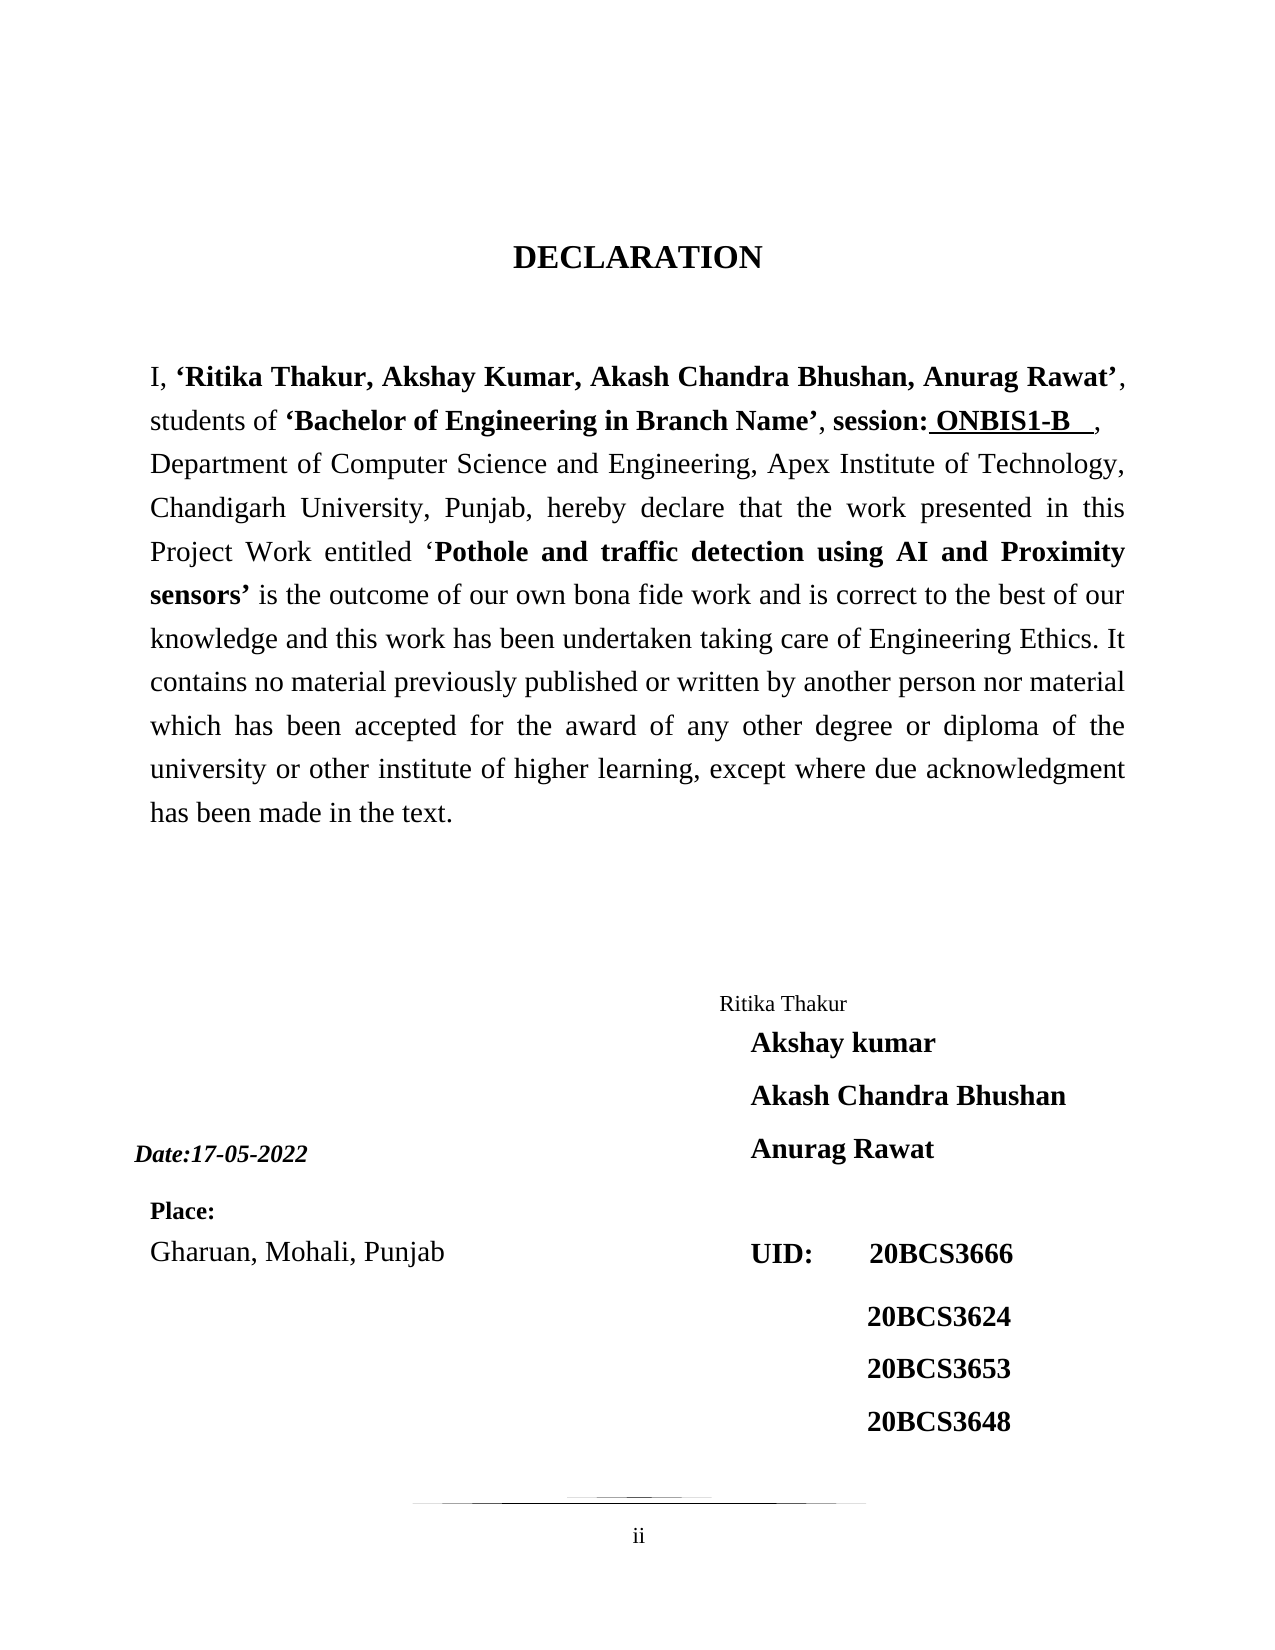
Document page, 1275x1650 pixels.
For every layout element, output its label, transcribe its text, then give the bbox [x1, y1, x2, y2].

subtitle Akshay kumar [750, 1026, 1126, 1059]
subtitle 20BCS3653 [809, 1351, 1069, 1385]
text I, ‘Ritika Thakur, Akshay Kumar, Akash Chandra Bhushan, Anurag Rawat’, students of ‘Bachelor of Engineering in Branch Name’, session: ONBIS1-B , Department of Computer Science and Engineering, Apex Institute of Technology, Chandigarh University, Punjab, hereby declare that the work presented in this Project Work entitled ‘Pothole and traffic detection using AI and Proximity sensors’ is the outcome of our own bona fide work and is correct to the best of our knowledge and this work has been undertaken taking care of Engineering Ethics. It contains no material previously published or written by another person nor material which has been accepted for the award of any other degree or diploma of the university or other institute of higher learning, except where due acknowledgment has been made in the text. [150, 359, 1126, 828]
text DECLARATION [189, 237, 1087, 276]
subtitle 20BCS3648 [809, 1404, 1069, 1437]
subtitle UID: 20BCS3666 [750, 1236, 1126, 1270]
subtitle Akash Chandra Bhushan [750, 1078, 1126, 1112]
text Place: [150, 1196, 549, 1225]
subtitle Gharuan, Mohali, PunjabRitika Thakur [150, 1234, 517, 1267]
subtitle Anurag Rawat [750, 1131, 1126, 1164]
subtitle Date:17-05-2022 [134, 1139, 549, 1168]
subtitle 20BCS3624 [809, 1299, 1069, 1332]
